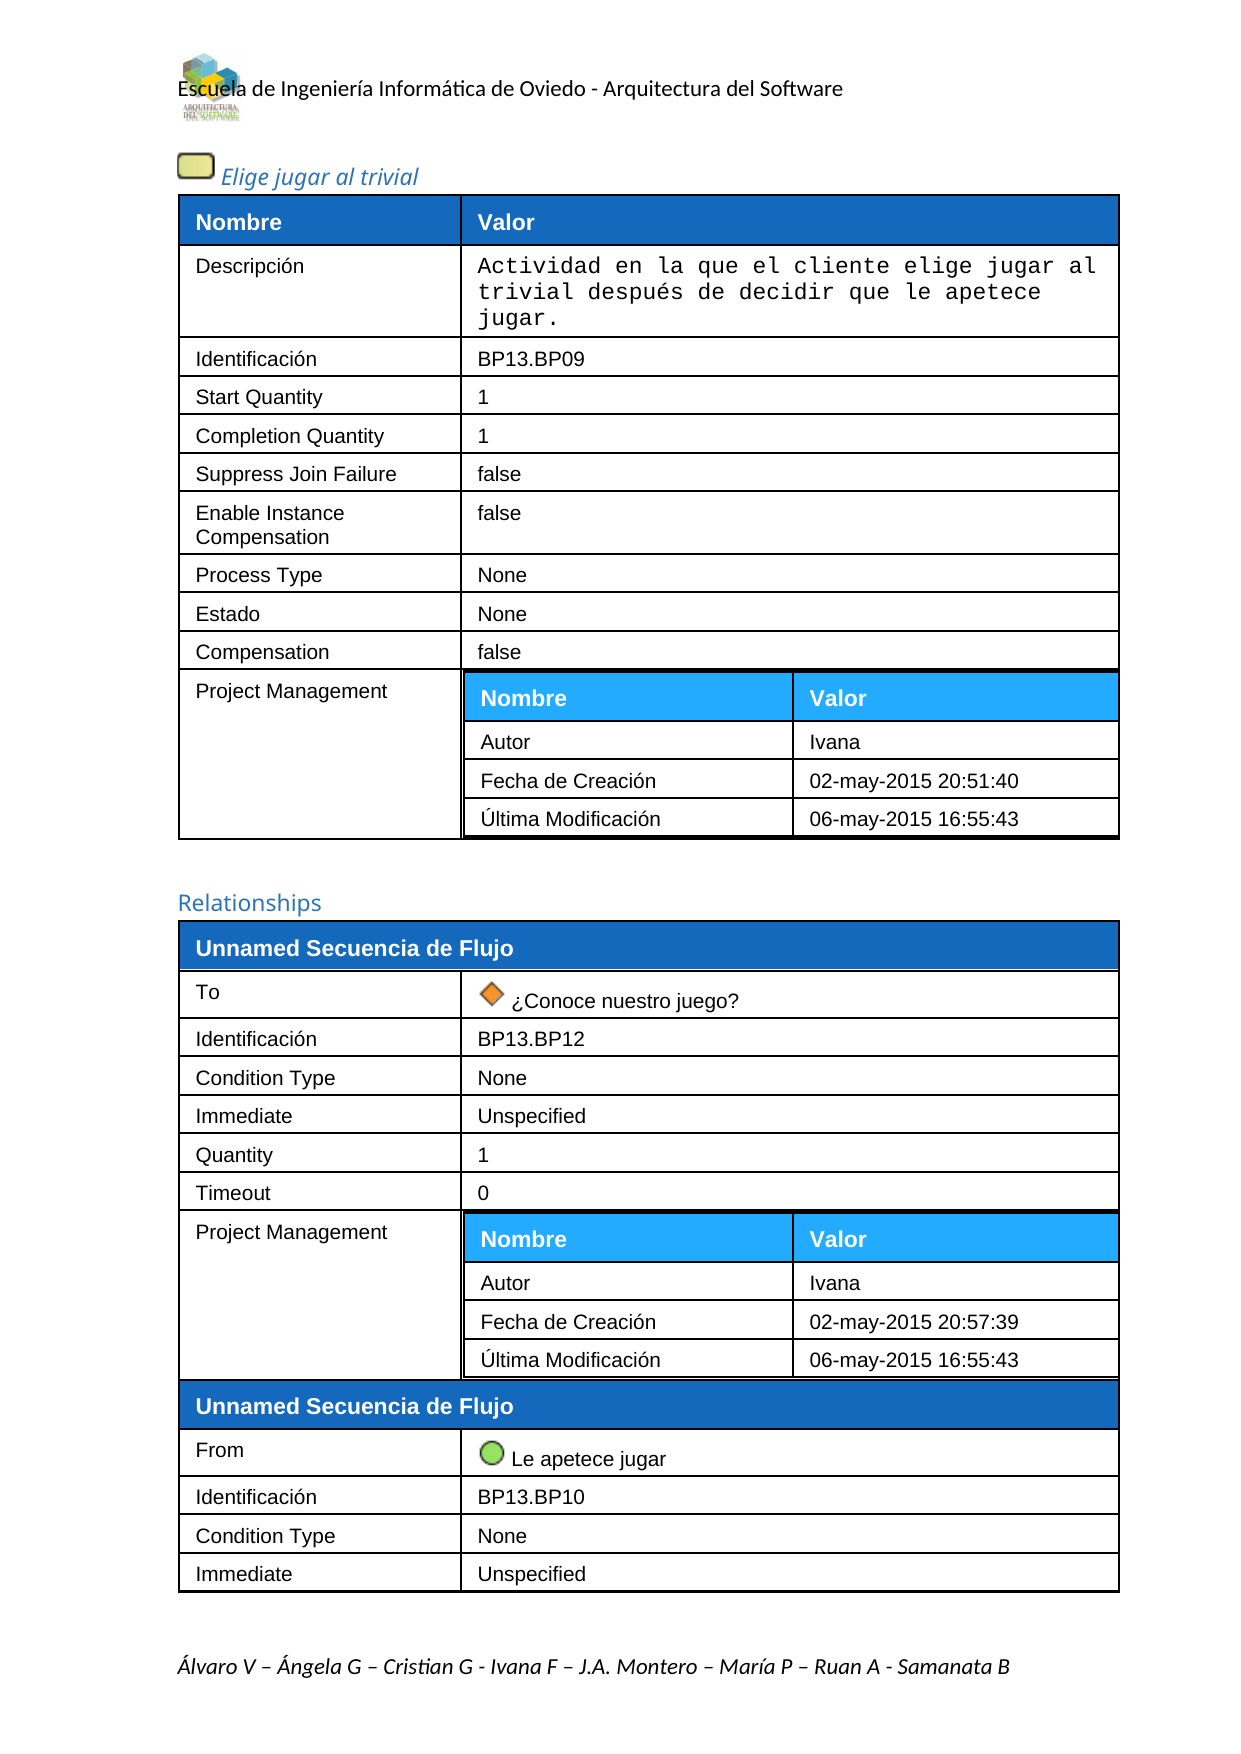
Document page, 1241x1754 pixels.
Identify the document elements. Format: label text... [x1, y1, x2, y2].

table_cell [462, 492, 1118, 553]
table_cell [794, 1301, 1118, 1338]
picture [477, 980, 506, 1008]
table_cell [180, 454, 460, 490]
subtitle Elige jugar al trivial [177, 148, 1063, 192]
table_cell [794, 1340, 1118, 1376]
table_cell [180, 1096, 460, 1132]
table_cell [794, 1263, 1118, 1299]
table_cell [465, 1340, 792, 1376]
subtitle Relationships [177, 886, 1063, 918]
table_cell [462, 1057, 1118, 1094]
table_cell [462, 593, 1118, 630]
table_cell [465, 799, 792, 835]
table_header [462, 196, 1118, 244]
picture [177, 147, 215, 186]
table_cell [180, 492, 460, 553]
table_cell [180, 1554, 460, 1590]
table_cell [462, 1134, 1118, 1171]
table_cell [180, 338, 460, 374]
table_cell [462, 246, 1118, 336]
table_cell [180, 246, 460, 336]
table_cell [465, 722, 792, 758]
picture [177, 52, 248, 123]
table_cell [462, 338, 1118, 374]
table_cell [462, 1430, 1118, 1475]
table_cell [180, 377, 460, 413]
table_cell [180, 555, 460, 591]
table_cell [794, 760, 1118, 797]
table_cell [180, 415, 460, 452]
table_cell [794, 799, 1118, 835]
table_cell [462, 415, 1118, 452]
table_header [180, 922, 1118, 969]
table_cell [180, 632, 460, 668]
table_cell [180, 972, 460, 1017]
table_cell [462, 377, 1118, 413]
picture [477, 1438, 506, 1467]
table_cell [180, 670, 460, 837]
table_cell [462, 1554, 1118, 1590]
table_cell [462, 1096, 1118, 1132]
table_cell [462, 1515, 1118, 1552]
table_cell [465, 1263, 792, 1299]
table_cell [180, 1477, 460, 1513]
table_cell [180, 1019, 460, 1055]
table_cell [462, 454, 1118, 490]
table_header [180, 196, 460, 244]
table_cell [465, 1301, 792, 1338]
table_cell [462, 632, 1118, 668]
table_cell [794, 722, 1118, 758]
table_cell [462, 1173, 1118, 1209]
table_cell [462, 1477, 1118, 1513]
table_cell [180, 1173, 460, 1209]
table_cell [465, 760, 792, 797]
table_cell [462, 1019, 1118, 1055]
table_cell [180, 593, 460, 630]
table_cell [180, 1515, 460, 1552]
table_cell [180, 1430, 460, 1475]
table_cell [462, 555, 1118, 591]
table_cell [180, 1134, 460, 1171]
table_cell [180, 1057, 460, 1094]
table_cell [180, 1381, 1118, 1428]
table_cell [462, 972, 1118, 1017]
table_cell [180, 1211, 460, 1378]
